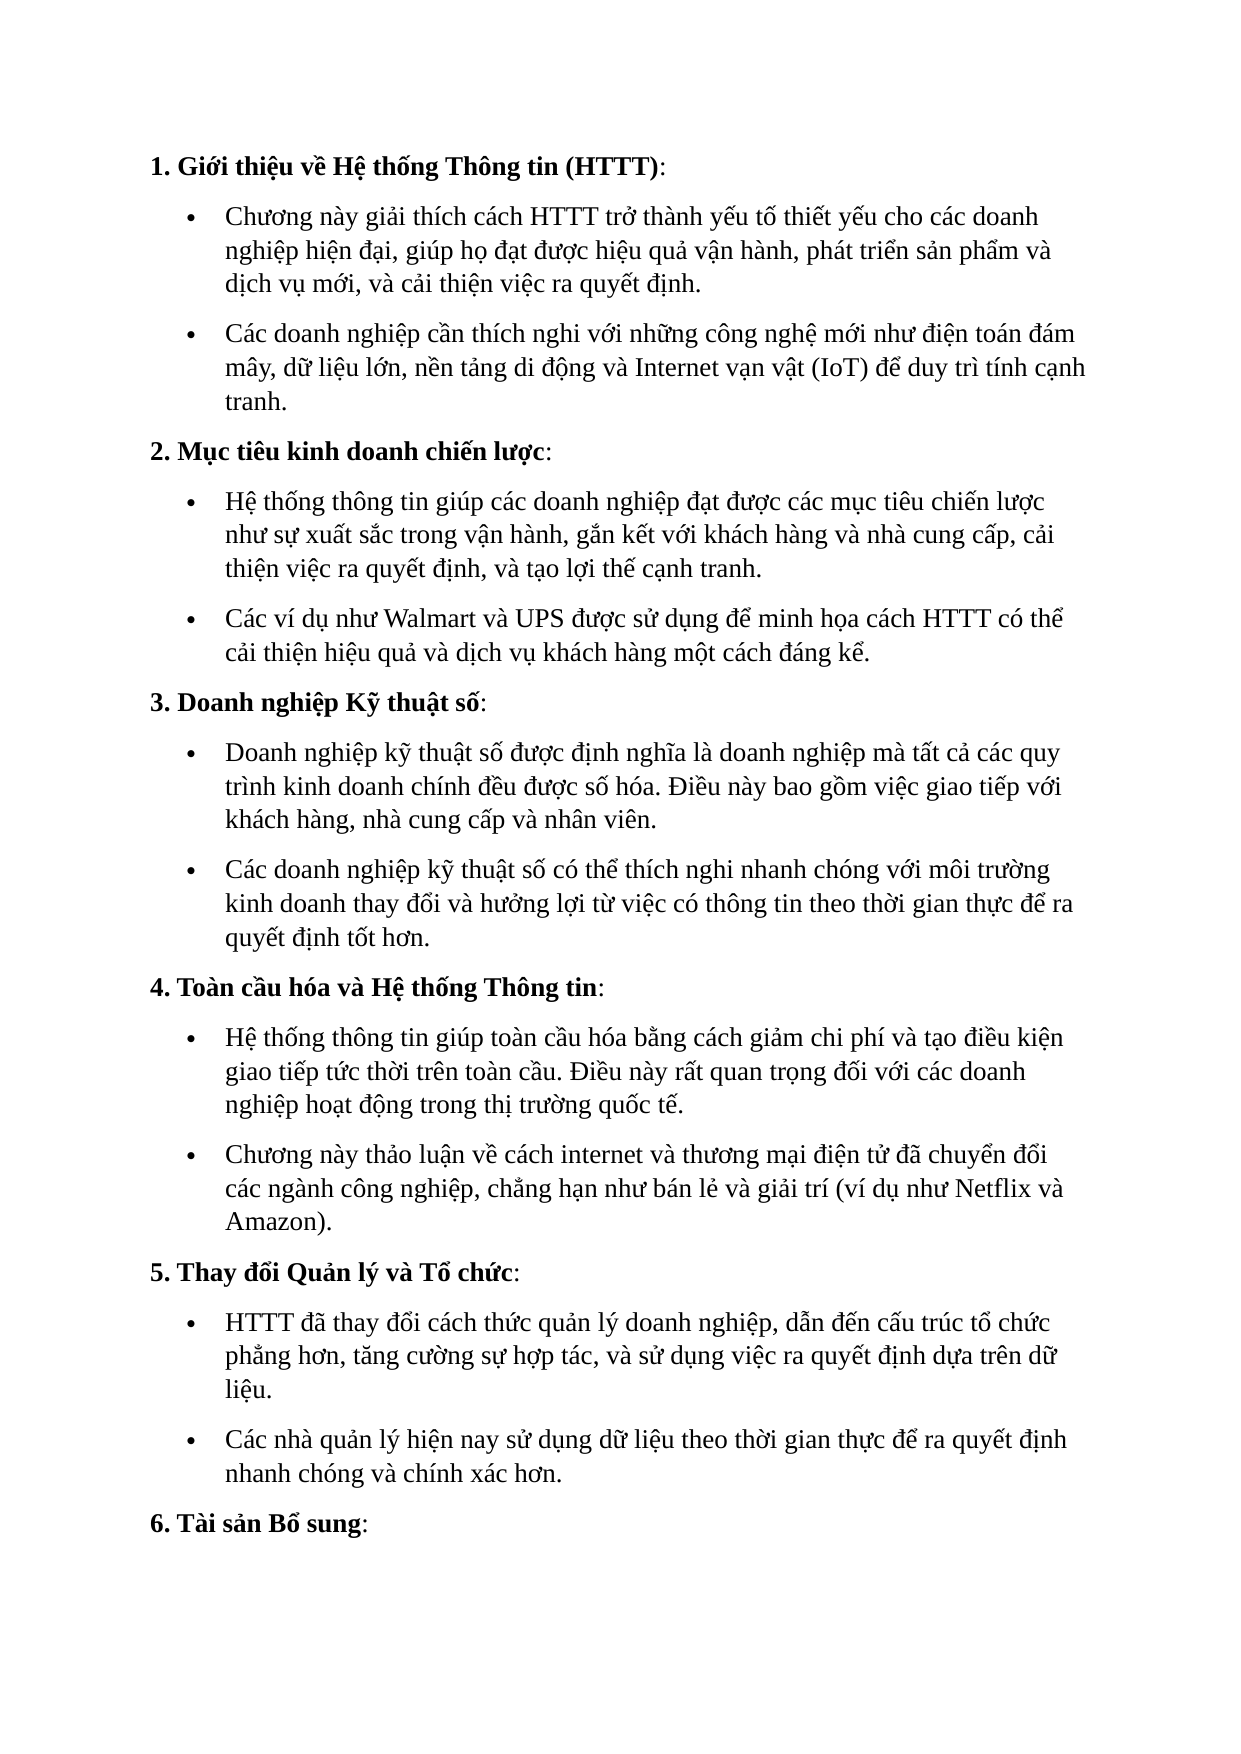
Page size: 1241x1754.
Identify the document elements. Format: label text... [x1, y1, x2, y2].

text 1. Giới thiệu về Hệ thống Thông tin (HTTT): [150, 150, 1090, 181]
text 4. Toàn cầu hóa và Hệ thống Thông tin: [150, 971, 1090, 1002]
list Các doanh nghiệp cần thích nghi với những công nghệ mới như điện toán đám mây, dữ liệu lớn, nền tảng di động và Internet vạn vật (IoT) để duy trì tính cạnh tranh. [187, 317, 1090, 416]
text 6. Tài sản Bổ sung: [150, 1507, 1090, 1538]
list Hệ thống thông tin giúp toàn cầu hóa bằng cách giảm chi phí và tạo điều kiện giao tiếp tức thời trên toàn cầu. Điều này rất quan trọng đối với các doanh nghiệp hoạt động trong thị trường quốc tế. [187, 1021, 1090, 1119]
list Các ví dụ như Walmart và UPS được sử dụng để minh họa cách HTTT có thể cải thiện hiệu quả và dịch vụ khách hàng một cách đáng kể. [187, 602, 1090, 667]
list Các doanh nghiệp kỹ thuật số có thể thích nghi nhanh chóng với môi trường kinh doanh thay đổi và hưởng lợi từ việc có thông tin theo thời gian thực để ra quyết định tốt hơn. [187, 853, 1090, 952]
list Doanh nghiệp kỹ thuật số được định nghĩa là doanh nghiệp mà tất cả các quy trình kinh doanh chính đều được số hóa. Điều này bao gồm việc giao tiếp với khách hàng, nhà cung cấp và nhân viên. [187, 736, 1090, 834]
list Các nhà quản lý hiện nay sử dụng dữ liệu theo thời gian thực để ra quyết định nhanh chóng và chính xác hơn. [187, 1423, 1090, 1488]
text 3. Doanh nghiệp Kỹ thuật số: [150, 686, 1090, 717]
list Chương này thảo luận về cách internet và thương mại điện tử đã chuyển đổi các ngành công nghiệp, chẳng hạn như bán lẻ và giải trí (ví dụ như Netflix và Amazon). [187, 1138, 1090, 1237]
text 5. Thay đổi Quản lý và Tổ chức: [150, 1256, 1090, 1287]
text 2. Mục tiêu kinh doanh chiến lược: [150, 435, 1090, 466]
list Hệ thống thông tin giúp các doanh nghiệp đạt được các mục tiêu chiến lược như sự xuất sắc trong vận hành, gắn kết với khách hàng và nhà cung cấp, cải thiện việc ra quyết định, và tạo lợi thế cạnh tranh. [187, 485, 1090, 583]
list Chương này giải thích cách HTTT trở thành yếu tố thiết yếu cho các doanh nghiệp hiện đại, giúp họ đạt được hiệu quả vận hành, phát triển sản phẩm và dịch vụ mới, và cải thiện việc ra quyết định. [187, 200, 1090, 298]
list HTTT đã thay đổi cách thức quản lý doanh nghiệp, dẫn đến cấu trúc tổ chức phẳng hơn, tăng cường sự hợp tác, và sử dụng việc ra quyết định dựa trên dữ liệu. [187, 1306, 1090, 1404]
